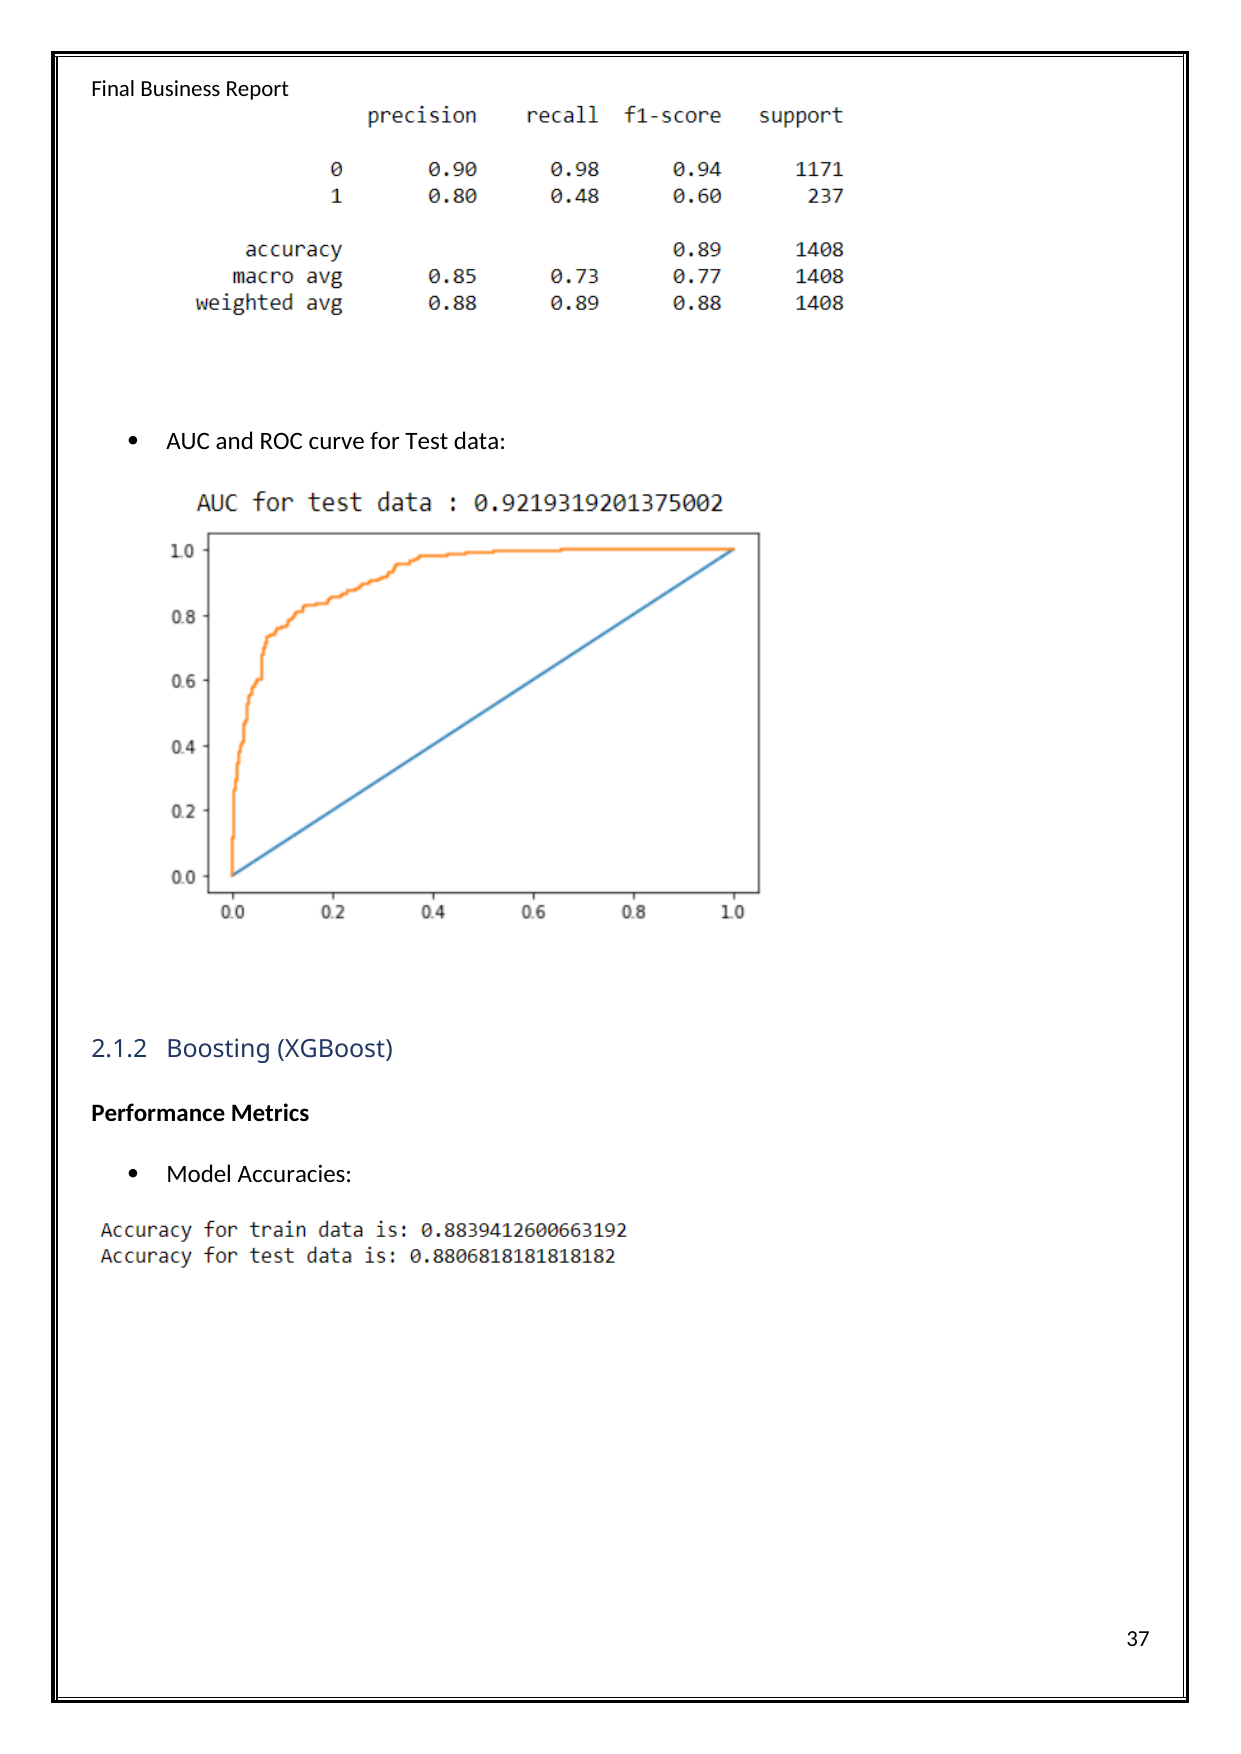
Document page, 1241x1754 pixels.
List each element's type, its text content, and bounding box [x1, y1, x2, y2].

picture [91, 1217, 630, 1269]
subtitle Boosting (XGBoost) [91, 1031, 1149, 1064]
picture [166, 523, 771, 929]
picture [194, 491, 730, 522]
list Model Accuracies: [128, 1158, 1149, 1189]
list AUC and ROC curve for Test data: [128, 425, 1149, 456]
text Performance Metrics [91, 1097, 1149, 1128]
picture [187, 101, 858, 324]
